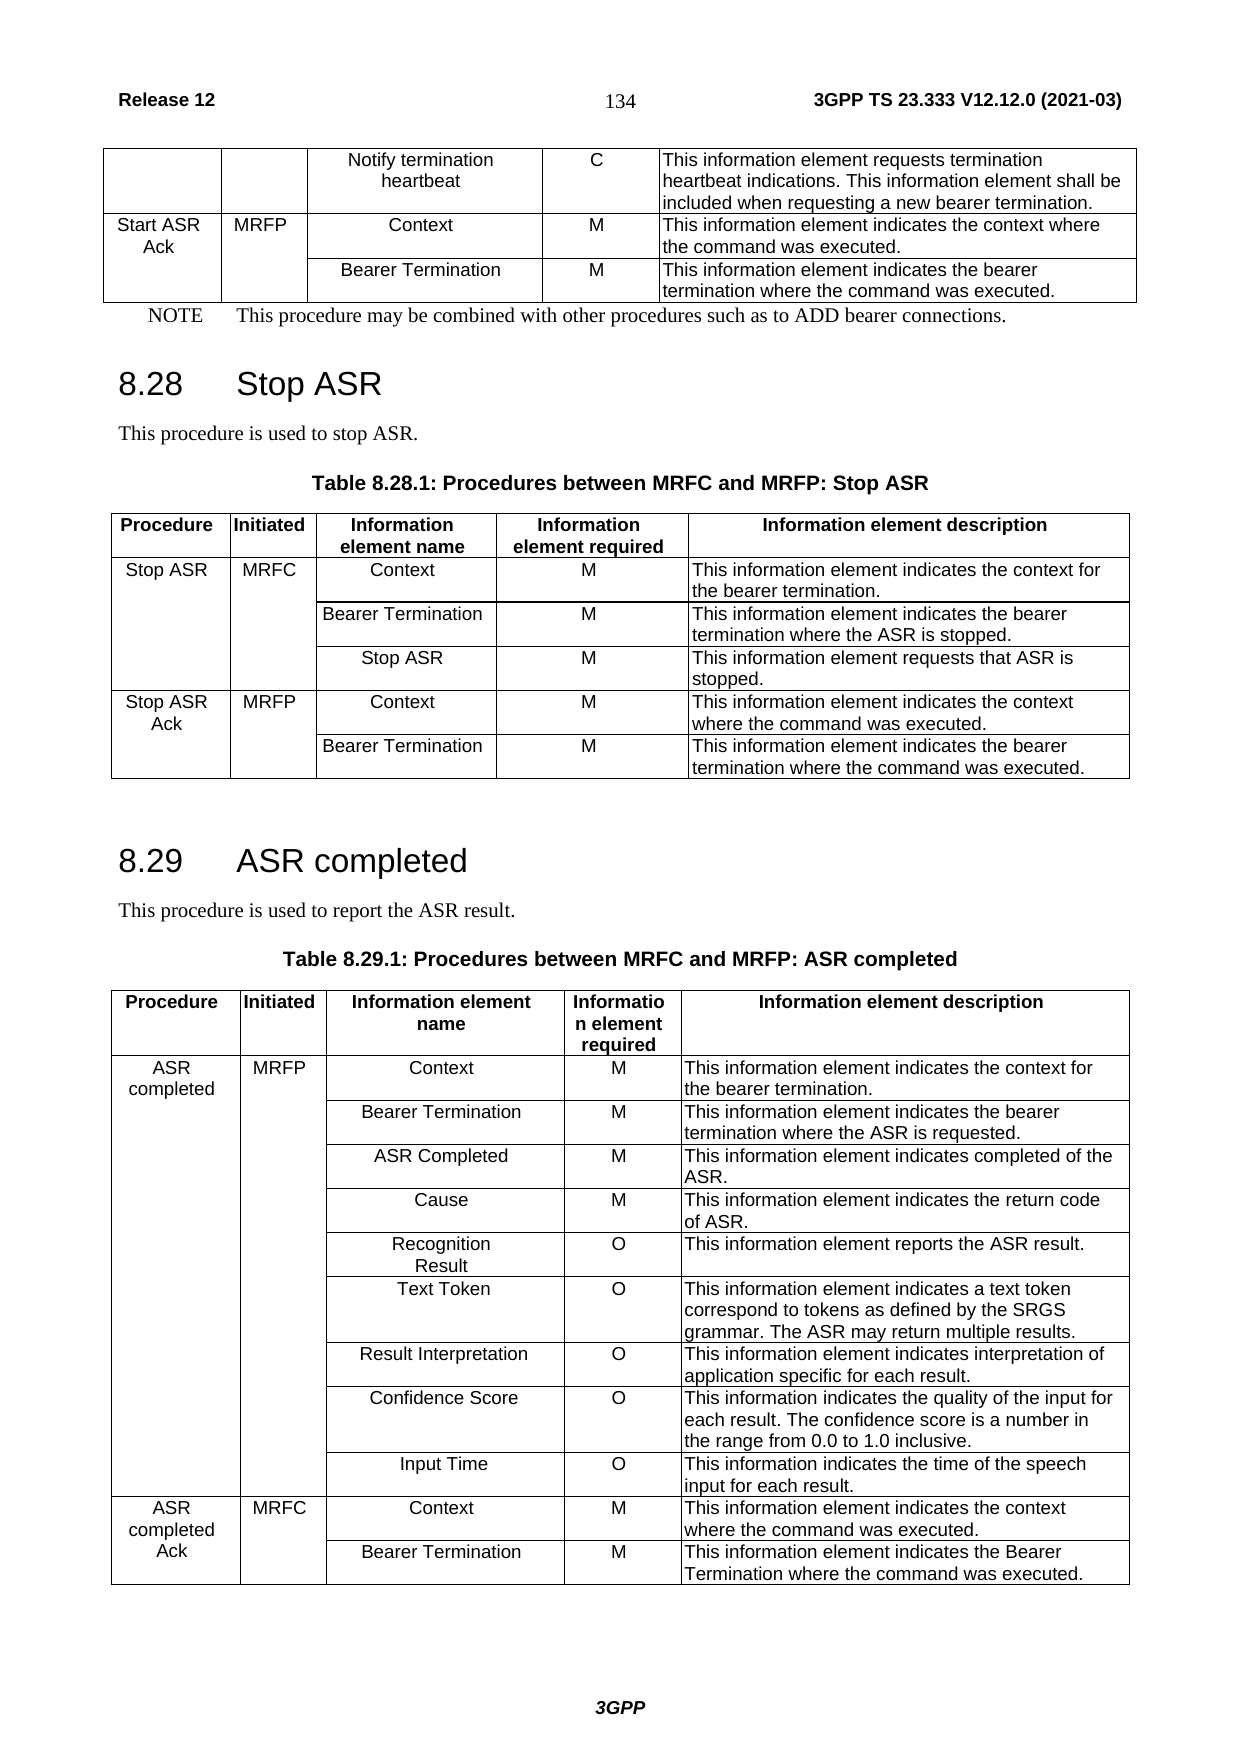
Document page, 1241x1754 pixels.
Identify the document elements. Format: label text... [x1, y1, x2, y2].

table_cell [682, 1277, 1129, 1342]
text Table 8.29.1: Procedures between MRFC and MRFP: ASR completed [118, 947, 1122, 971]
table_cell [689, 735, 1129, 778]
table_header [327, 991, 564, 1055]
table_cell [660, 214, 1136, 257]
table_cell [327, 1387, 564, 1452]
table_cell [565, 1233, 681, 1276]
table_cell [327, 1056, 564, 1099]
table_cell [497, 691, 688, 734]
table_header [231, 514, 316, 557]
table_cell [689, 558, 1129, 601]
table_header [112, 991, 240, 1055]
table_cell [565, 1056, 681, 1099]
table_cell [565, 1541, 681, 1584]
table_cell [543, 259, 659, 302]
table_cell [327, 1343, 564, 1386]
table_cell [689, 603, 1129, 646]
text Table 8.28.1: Procedures between MRFC and MRFP: Stop ASR [118, 470, 1122, 494]
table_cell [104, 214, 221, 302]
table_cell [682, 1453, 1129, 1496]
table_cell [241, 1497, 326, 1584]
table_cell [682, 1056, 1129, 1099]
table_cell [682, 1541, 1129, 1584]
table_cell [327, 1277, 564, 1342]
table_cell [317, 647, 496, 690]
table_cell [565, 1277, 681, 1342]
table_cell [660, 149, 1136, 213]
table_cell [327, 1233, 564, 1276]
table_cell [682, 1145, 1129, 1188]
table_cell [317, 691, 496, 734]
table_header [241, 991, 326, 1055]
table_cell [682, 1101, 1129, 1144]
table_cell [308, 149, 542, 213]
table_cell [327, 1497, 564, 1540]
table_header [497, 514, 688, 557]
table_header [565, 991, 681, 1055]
text NOTE This procedure may be combined with other procedures such as to ADD bearer connections. [148, 303, 1122, 327]
subtitle 8.28 Stop ASR [118, 364, 1122, 403]
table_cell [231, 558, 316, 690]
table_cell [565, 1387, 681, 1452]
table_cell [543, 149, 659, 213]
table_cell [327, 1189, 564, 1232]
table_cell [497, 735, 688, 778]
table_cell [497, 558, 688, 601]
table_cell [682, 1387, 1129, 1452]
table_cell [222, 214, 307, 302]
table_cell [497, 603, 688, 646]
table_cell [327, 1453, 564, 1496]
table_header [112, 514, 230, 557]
text This procedure is used to stop ASR. [118, 421, 1122, 445]
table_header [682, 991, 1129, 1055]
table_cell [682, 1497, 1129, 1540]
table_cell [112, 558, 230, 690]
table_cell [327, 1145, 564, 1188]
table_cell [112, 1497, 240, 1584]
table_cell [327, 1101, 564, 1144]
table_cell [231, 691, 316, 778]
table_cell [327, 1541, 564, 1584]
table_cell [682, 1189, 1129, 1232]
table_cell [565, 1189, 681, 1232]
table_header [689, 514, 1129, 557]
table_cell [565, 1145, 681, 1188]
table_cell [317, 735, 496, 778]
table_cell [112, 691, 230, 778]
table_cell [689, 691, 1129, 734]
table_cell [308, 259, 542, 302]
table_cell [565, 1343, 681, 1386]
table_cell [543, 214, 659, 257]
subtitle 8.29 ASR completed [118, 841, 1122, 879]
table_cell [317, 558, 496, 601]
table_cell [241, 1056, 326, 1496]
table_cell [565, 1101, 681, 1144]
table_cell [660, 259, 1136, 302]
text This procedure is used to report the ASR result. [118, 898, 1122, 922]
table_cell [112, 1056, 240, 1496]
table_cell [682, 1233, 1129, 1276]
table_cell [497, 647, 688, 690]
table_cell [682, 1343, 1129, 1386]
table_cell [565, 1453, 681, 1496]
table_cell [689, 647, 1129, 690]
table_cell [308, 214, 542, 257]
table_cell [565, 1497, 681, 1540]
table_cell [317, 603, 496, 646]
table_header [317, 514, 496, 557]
